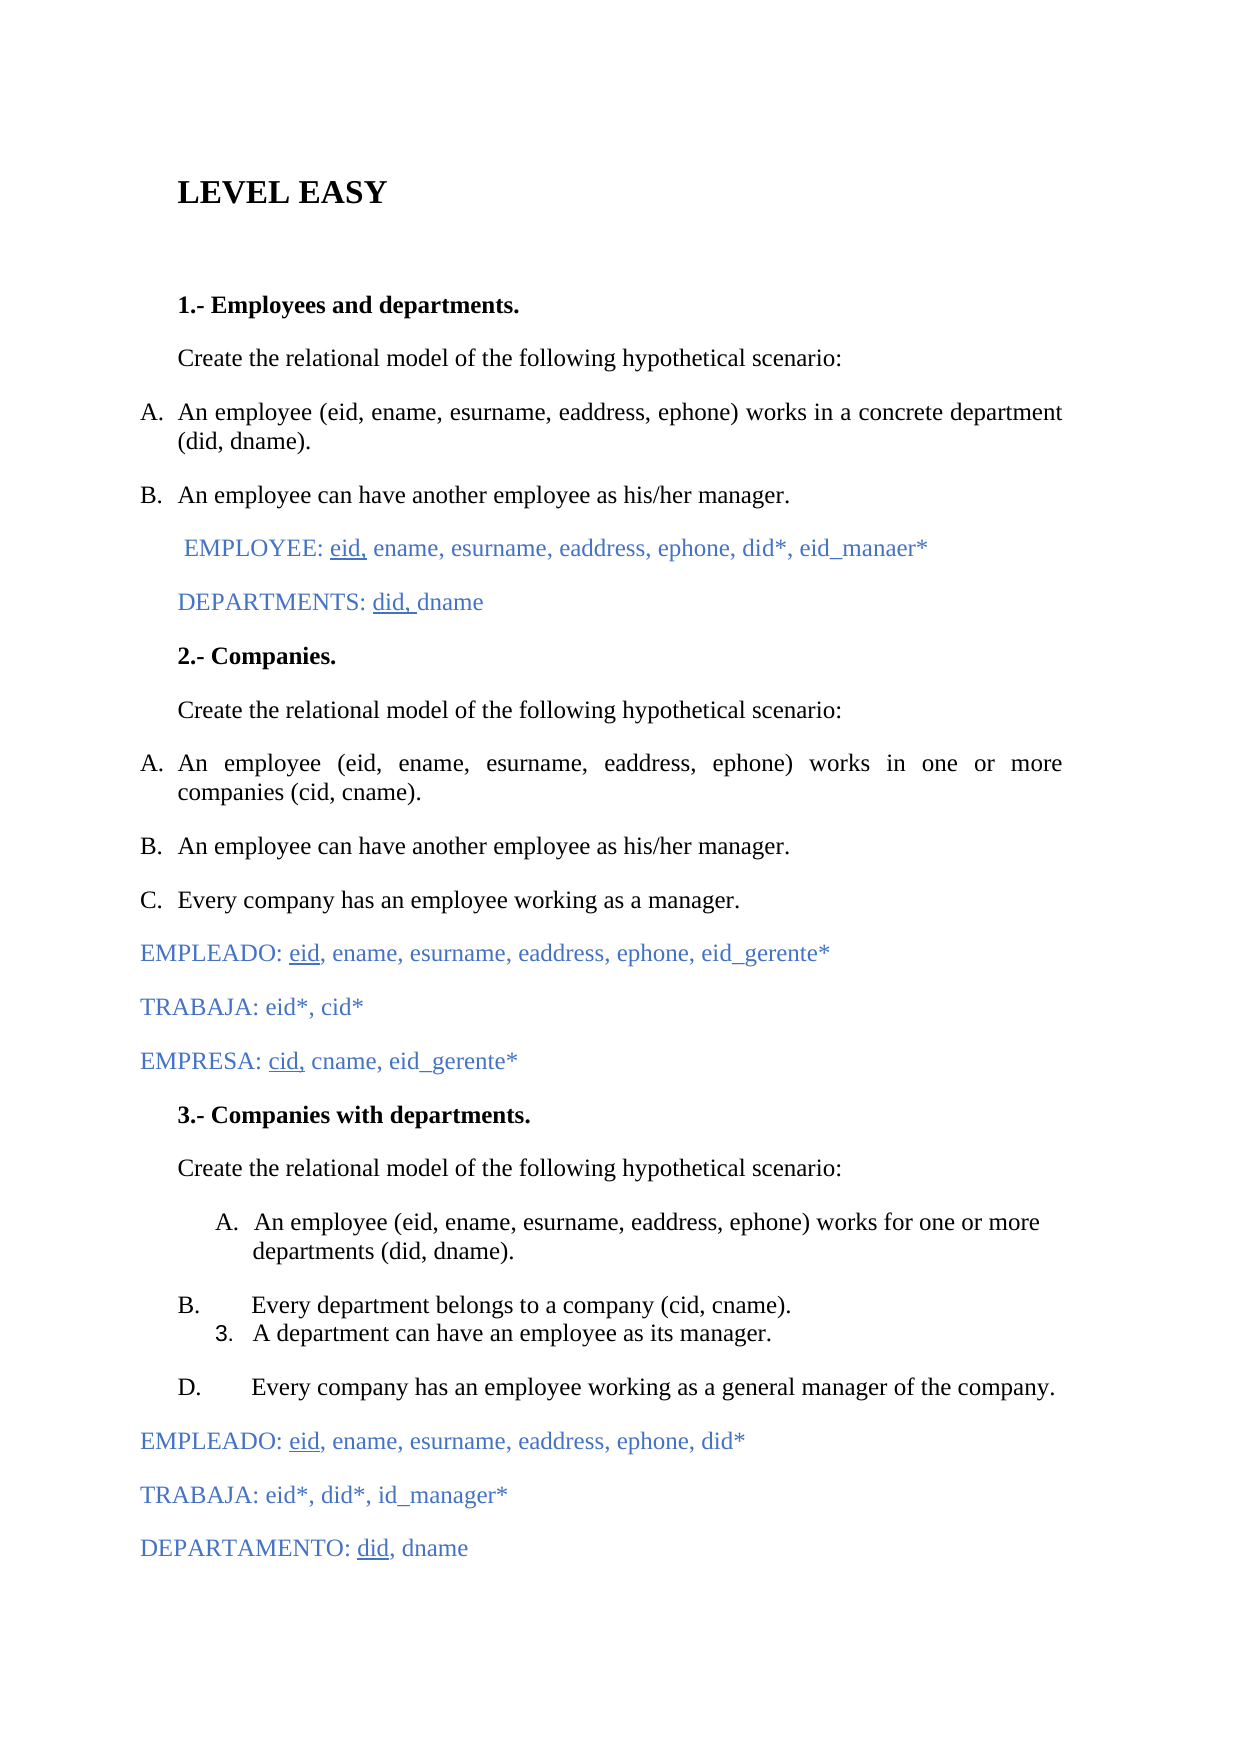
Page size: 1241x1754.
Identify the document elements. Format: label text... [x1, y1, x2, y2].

text LEVEL EASY [177, 173, 1063, 211]
text Create the relational model of the following hypothetical scenario: [177, 1153, 1063, 1182]
text 3.- Companies with departments. [177, 1100, 1063, 1128]
text B. An employee can have another employee as his/her manager. [140, 480, 1063, 508]
text EMPRESA: cid, cname, eid_gerente* [140, 1046, 1063, 1075]
text D. Every company has an employee working as a general manager of the company. [177, 1372, 1063, 1401]
text A. An employee (eid, ename, esurname, eaddress, ephone) works in a concrete department (did, dname). [140, 397, 1063, 455]
text A. An employee (eid, ename, esurname, eaddress, ephone) works for one or more departments (did, dname). [215, 1207, 1063, 1265]
text TRABAJA: eid*, cid* [140, 992, 1063, 1021]
text 1.- Employees and departments. [177, 290, 1063, 318]
text DEPARTAMENTO: did, dname [140, 1533, 1063, 1562]
text B. Every department belongs to a company (cid, cname). [177, 1290, 1063, 1318]
text TRABAJA: eid*, did*, id_manager* [140, 1480, 1063, 1508]
text DEPARTMENTS: did, dname [177, 587, 1063, 616]
text A. An employee (eid, ename, esurname, eaddress, ephone) works in one or more companies (cid, cname). [140, 748, 1063, 806]
text 2.- Companies. [177, 641, 1063, 670]
text B. An employee can have another employee as his/her manager. [140, 831, 1063, 860]
text C. Every company has an employee working as a manager. [140, 885, 1063, 913]
text EMPLEADO: eid, ename, esurname, eaddress, ephone, eid_gerente* [140, 938, 1063, 967]
list A department can have an employee as its manager. [215, 1318, 1063, 1347]
text Create the relational model of the following hypothetical scenario: [177, 343, 1063, 372]
text EMPLEADO: eid, ename, esurname, eaddress, ephone, did* [140, 1426, 1063, 1455]
text EMPLOYEE: eid, ename, esurname, eaddress, ephone, did*, eid_manaer* [177, 533, 1063, 562]
text Create the relational model of the following hypothetical scenario: [177, 695, 1063, 723]
